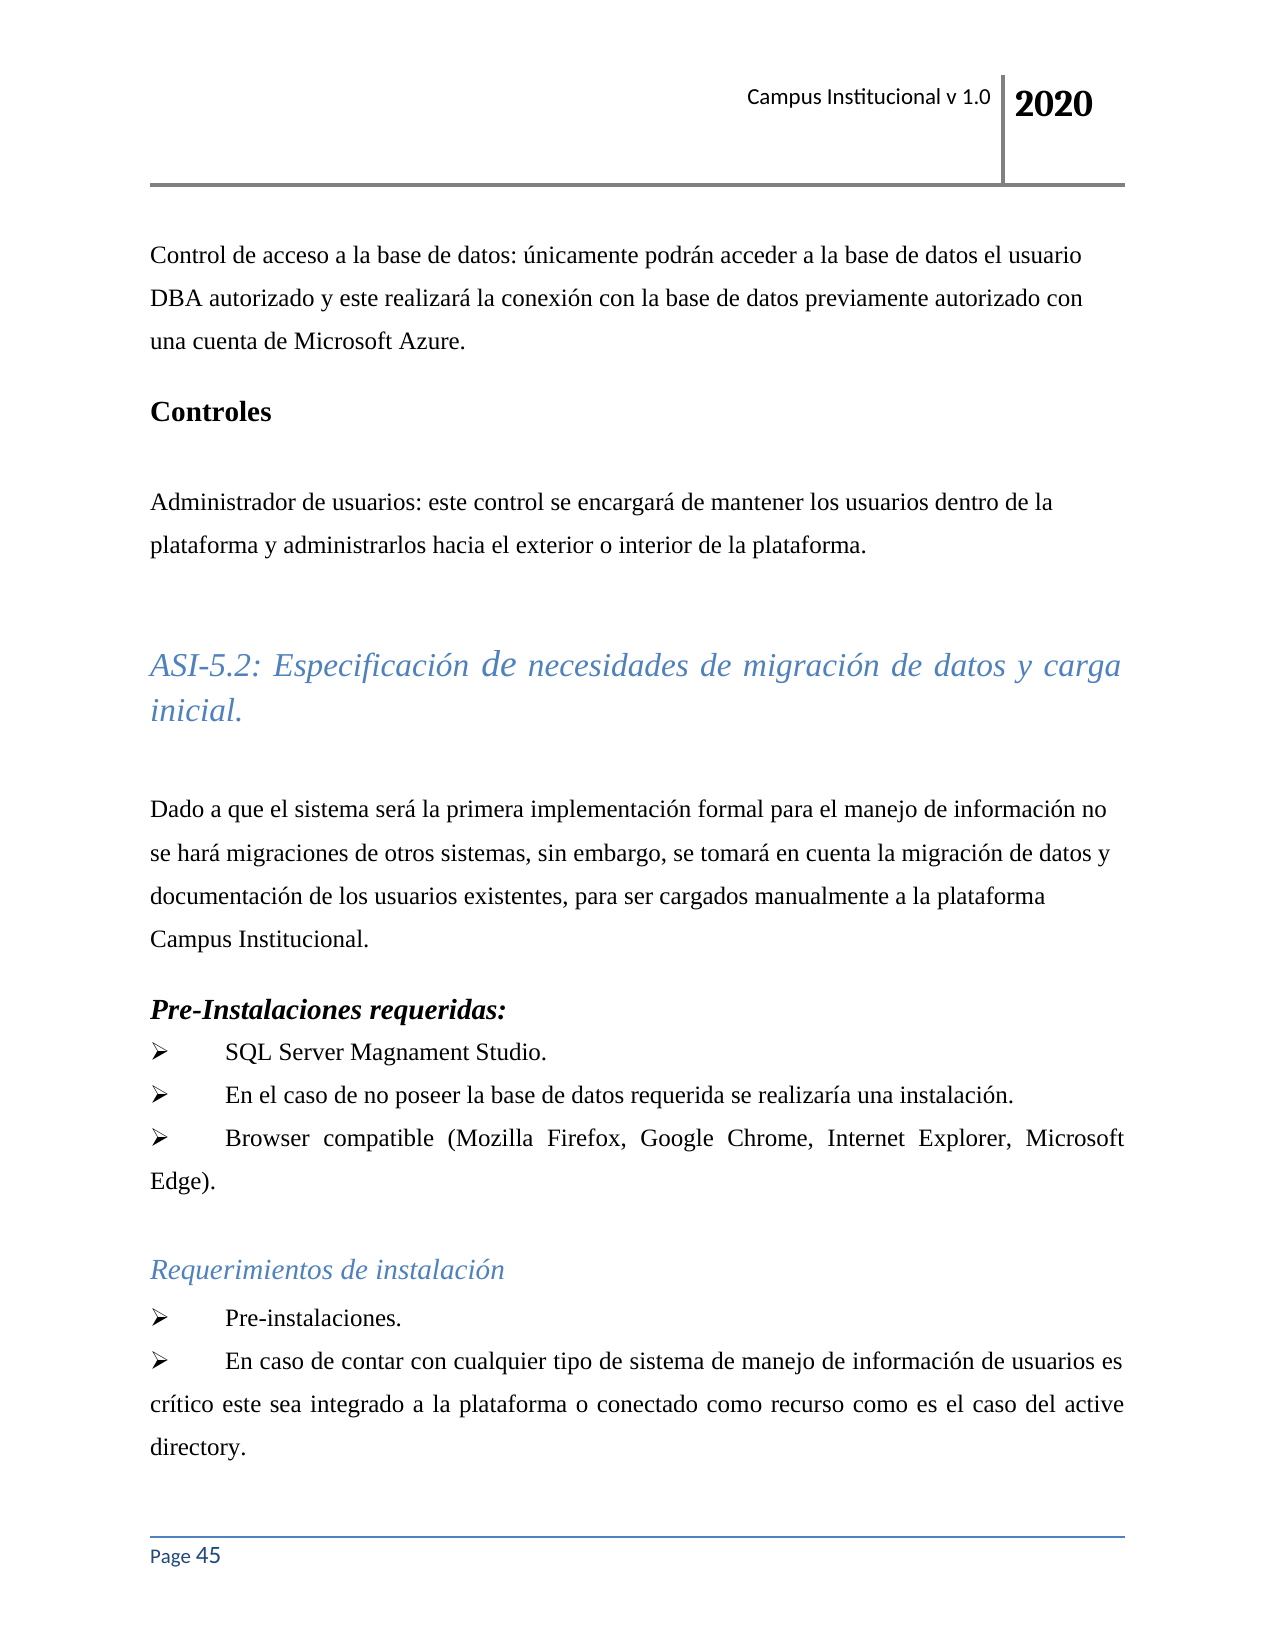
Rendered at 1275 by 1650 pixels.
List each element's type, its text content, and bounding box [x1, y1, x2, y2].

text Control de acceso a la base de datos: únicamente podrán acceder a la base de datos el usuario DBA autorizado y este realizará la conexión con la base de datos previamente autorizado con una cuenta de Microsoft Azure. [150, 240, 1125, 355]
text Dado a que el sistema será la primera implementación formal para el manejo de información no se hará migraciones de otros sistemas, sin embargo, se tomará en cuenta la migración de datos y documentación de los usuarios existentes, para ser cargados manualmente a la plataforma Campus Institucional. [150, 794, 1125, 953]
text Administrador de usuarios: este control se encargará de mantener los usuarios dentro de la plataforma y administrarlos hacia el exterior o interior de la plataforma. [150, 487, 1125, 559]
list Browser compatible (Mozilla Firefox, Google Chrome, Internet Explorer, Microsoft Edge). [150, 1123, 1125, 1195]
subtitle Controles [150, 394, 1125, 428]
list En caso de contar con cualquier tipo de sistema de manejo de información de usuarios es crítico este sea integrado a la plataforma o conectado como recurso como es el caso del active directory. [150, 1346, 1125, 1461]
subtitle Pre-Instalaciones requeridas: [150, 992, 1125, 1026]
subtitle Requerimientos de instalación [150, 1252, 1125, 1286]
list En el caso de no poseer la base de datos requerida se realizaría una instalación. [150, 1080, 1125, 1109]
list SQL Server Magnament Studio. [150, 1037, 1125, 1066]
list Pre-instalaciones. [150, 1303, 1125, 1331]
subtitle ASI-5.2: Especificación de necesidades de migración de datos y carga inicial. [150, 641, 1125, 729]
